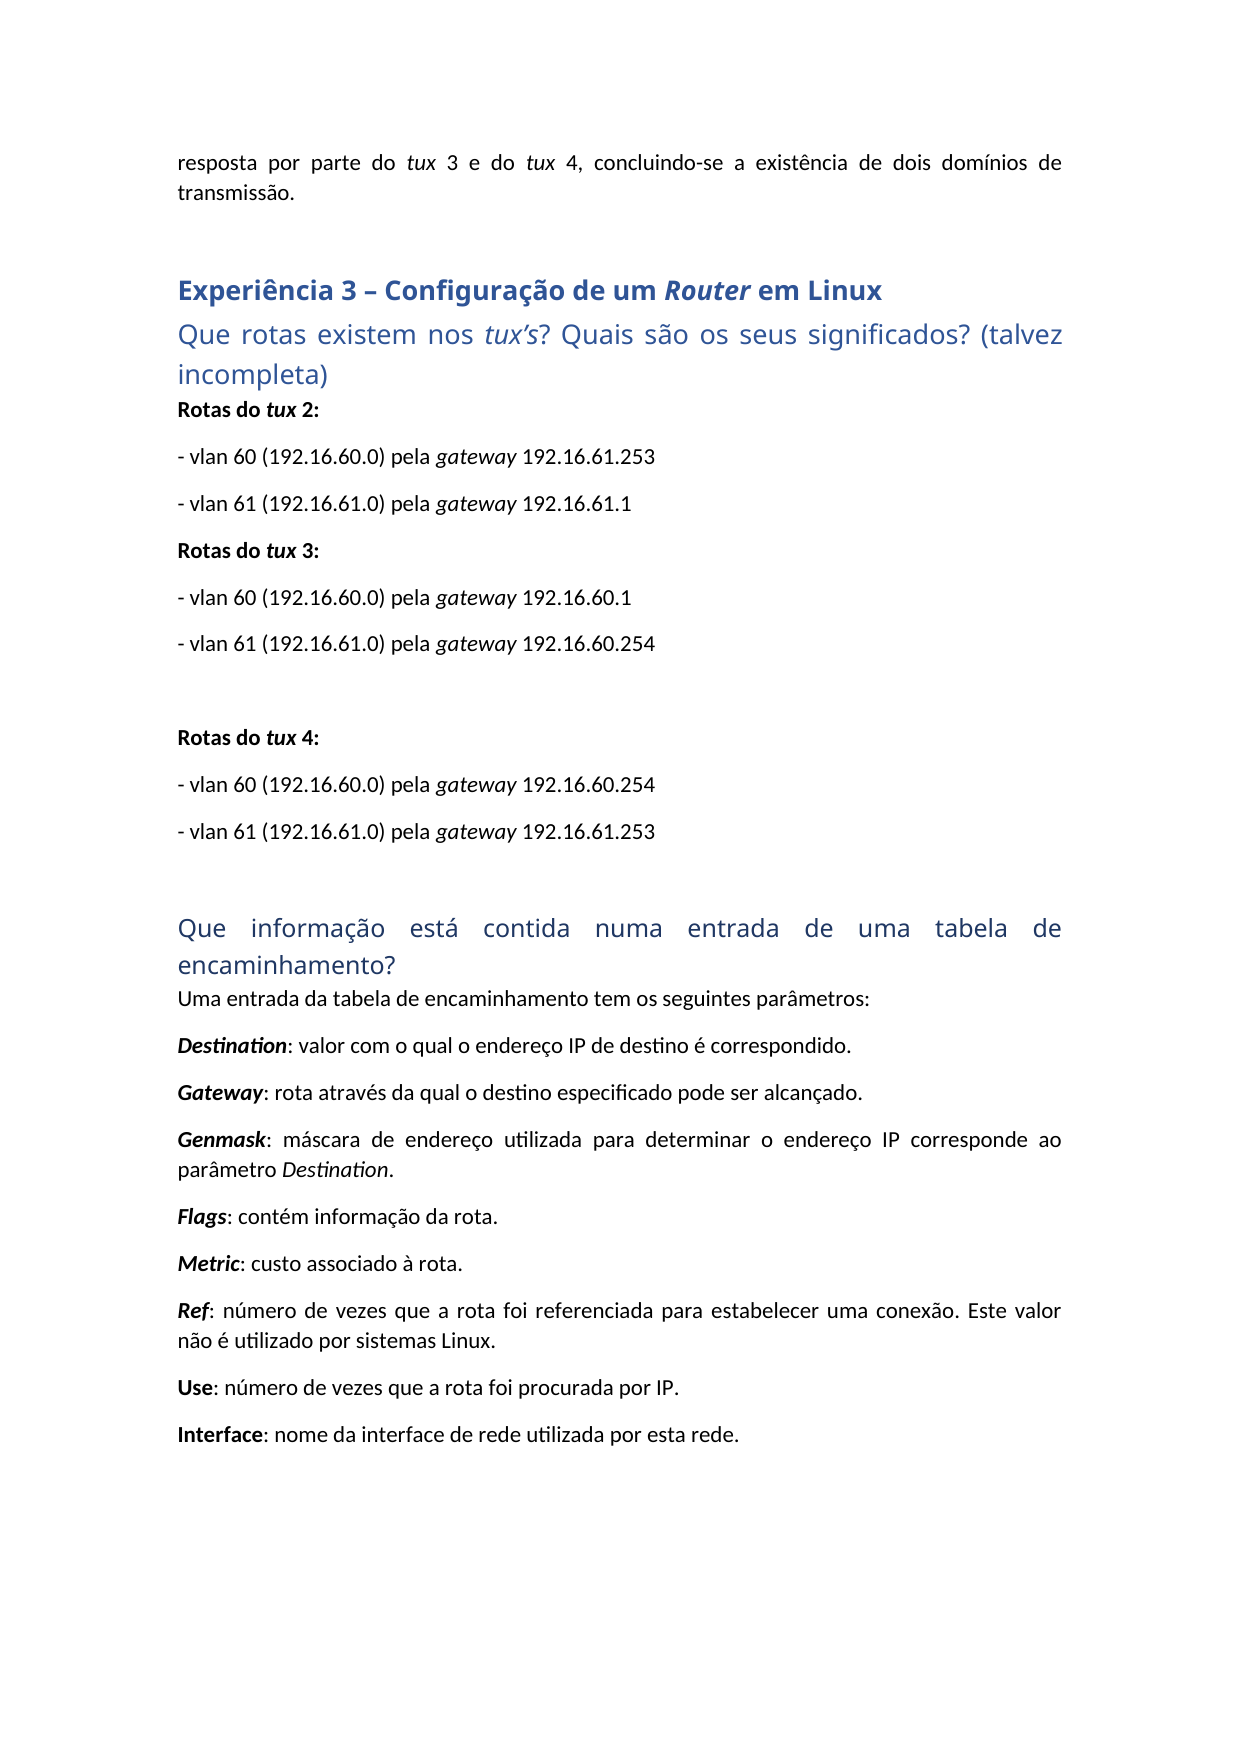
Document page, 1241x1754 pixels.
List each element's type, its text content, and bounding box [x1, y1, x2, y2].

text Rotas do tux 4: [177, 723, 1063, 751]
text Rotas do tux 2: [177, 395, 1063, 423]
subtitle Experiência 3 – Configuração de um Router em Linux [177, 272, 1063, 308]
text - vlan 60 (192.16.60.0) pela gateway 192.16.60.1 [177, 583, 1063, 611]
text Flags: contém informação da rota. [177, 1202, 1063, 1230]
text Genmask: máscara de endereço utilizada para determinar o endereço IP corresponde ao parâmetro Destination. [177, 1125, 1063, 1183]
text Interface: nome da interface de rede utilizada por esta rede. [177, 1420, 1063, 1448]
text Metric: custo associado à rota. [177, 1249, 1063, 1277]
text - vlan 61 (192.16.61.0) pela gateway 192.16.61.253 [177, 817, 1063, 845]
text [177, 148, 1063, 206]
text Destination: valor com o qual o endereço IP de destino é correspondido. [177, 1031, 1063, 1059]
text - vlan 61 (192.16.61.0) pela gateway 192.16.60.254 [177, 629, 1063, 657]
subtitle Que rotas existem nos tux’s? Quais são os seus significados? (talvez incompleta) [177, 316, 1063, 392]
text Gateway: rota através da qual o destino especificado pode ser alcançado. [177, 1078, 1063, 1106]
subtitle Que informação está contida numa entrada de uma tabela de encaminhamento? [177, 911, 1063, 982]
text - vlan 60 (192.16.60.0) pela gateway 192.16.60.254 [177, 770, 1063, 798]
text Uma entrada da tabela de encaminhamento tem os seguintes parâmetros: [177, 984, 1063, 1012]
text - vlan 61 (192.16.61.0) pela gateway 192.16.61.1 [177, 489, 1063, 517]
text - vlan 60 (192.16.60.0) pela gateway 192.16.61.253 [177, 442, 1063, 470]
text Ref: número de vezes que a rota foi referenciada para estabelecer uma conexão. Este valor não é utilizado por sistemas Linux. [177, 1296, 1063, 1354]
text Rotas do tux 3: [177, 536, 1063, 564]
text Use: número de vezes que a rota foi procurada por IP. [177, 1373, 1063, 1401]
